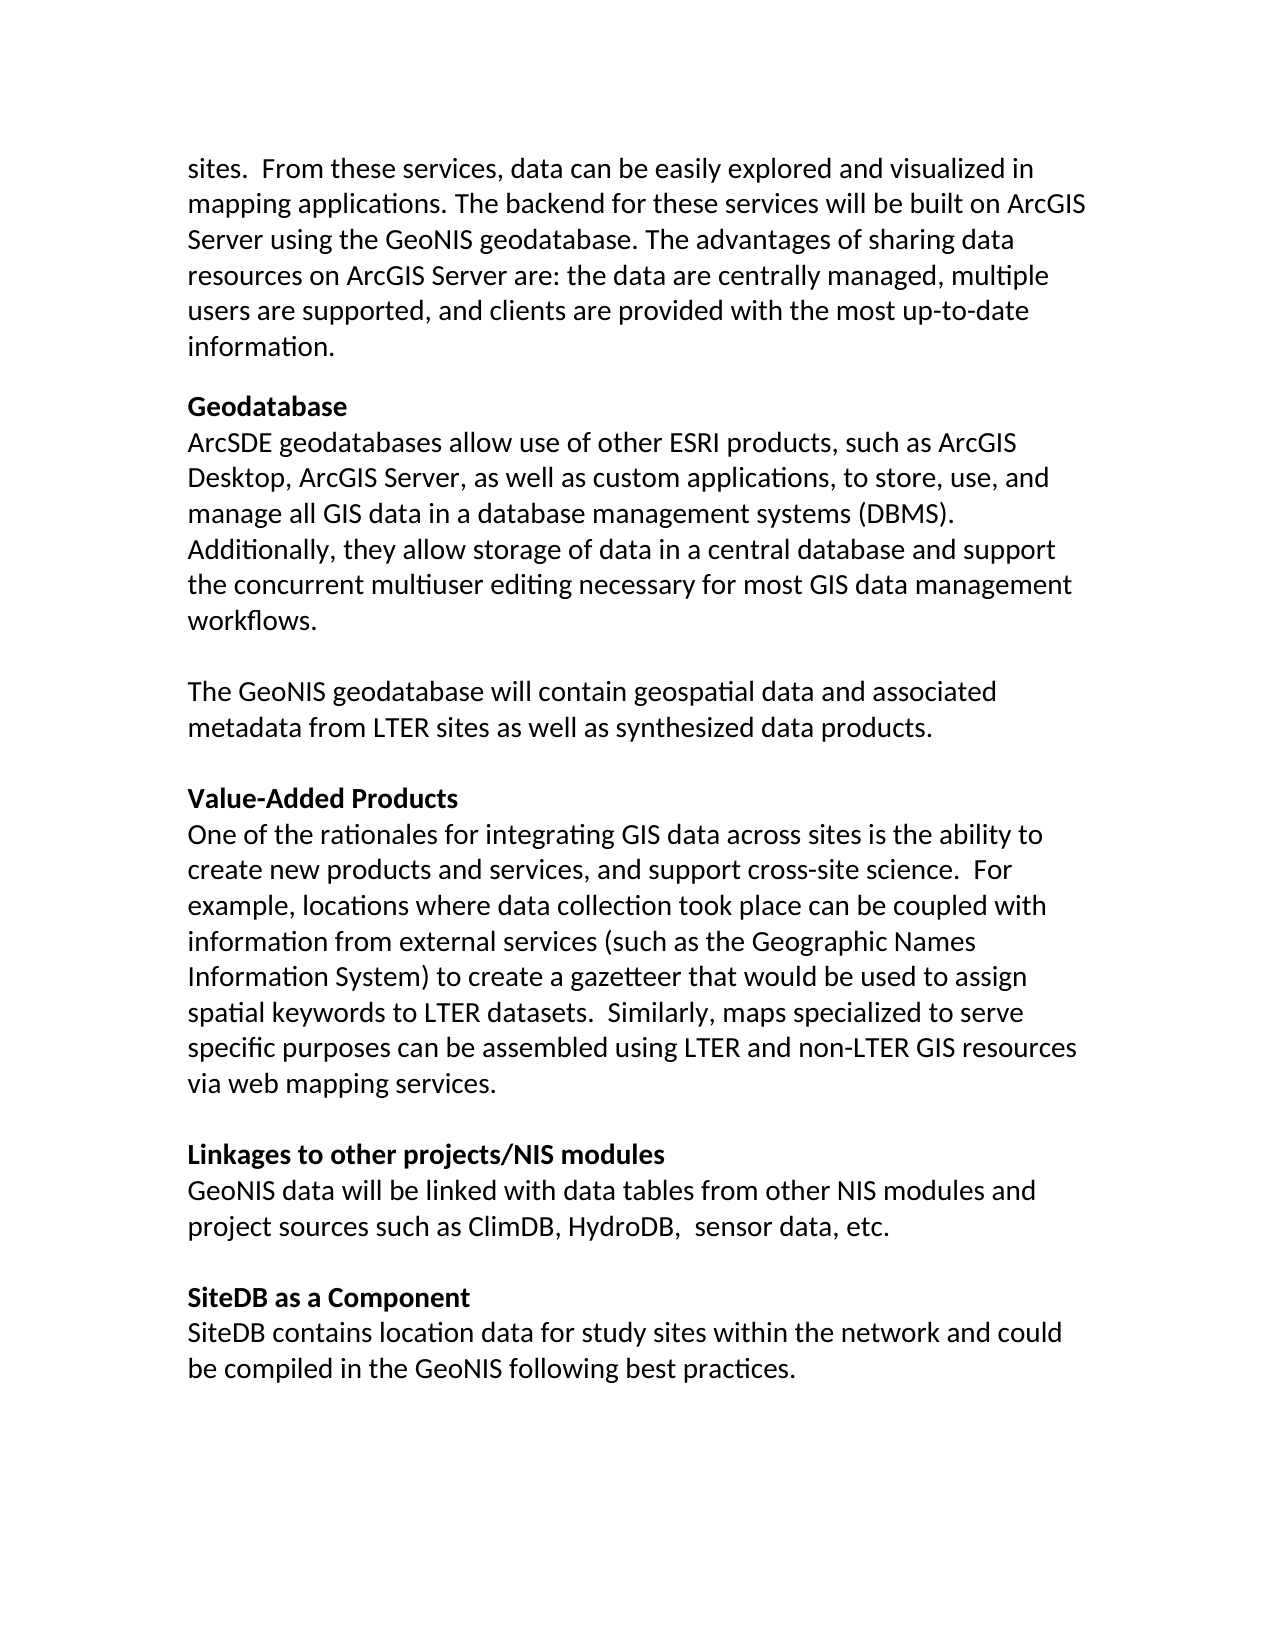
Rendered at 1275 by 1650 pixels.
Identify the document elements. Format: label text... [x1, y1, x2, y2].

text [187, 150, 1087, 364]
text ArcSDE geodatabases allow use of other ESRI products, such as ArcGIS Desktop, ArcGIS Server, as well as custom applications, to store, use, and manage all GIS data in a database management systems (DBMS). Additionally, they allow storage of data in a central database and support the concurrent multiuser editing necessary for most GIS data management workflows. [187, 424, 1087, 638]
text SiteDB as a Component [187, 1279, 1087, 1314]
text GeoNIS data will be linked with data tables from other NIS modules and project sources such as ClimDB, HydroDB, sensor data, etc. [187, 1172, 1087, 1243]
text Linkages to other projects/NIS modules [187, 1136, 1087, 1172]
text Value-Added Products [187, 780, 1087, 816]
text SiteDB contains location data for study sites within the network and could be compiled in the GeoNIS following best practices. [187, 1314, 1087, 1386]
text The GeoNIS geodatabase will contain geospatial data and associated metadata from LTER sites as well as synthesized data products. [187, 673, 1087, 744]
text Geodatabase [187, 388, 1087, 424]
text One of the rationales for integrating GIS data across sites is the ability to create new products and services, and support cross-site science. For example, locations where data collection took place can be coupled with information from external services (such as the Geographic Names Information System) to create a gazetteer that would be used to assign spatial keywords to LTER datasets. Similarly, maps specialized to serve specific purposes can be assembled using LTER and non-LTER GIS resources via web mapping services. [187, 816, 1087, 1101]
